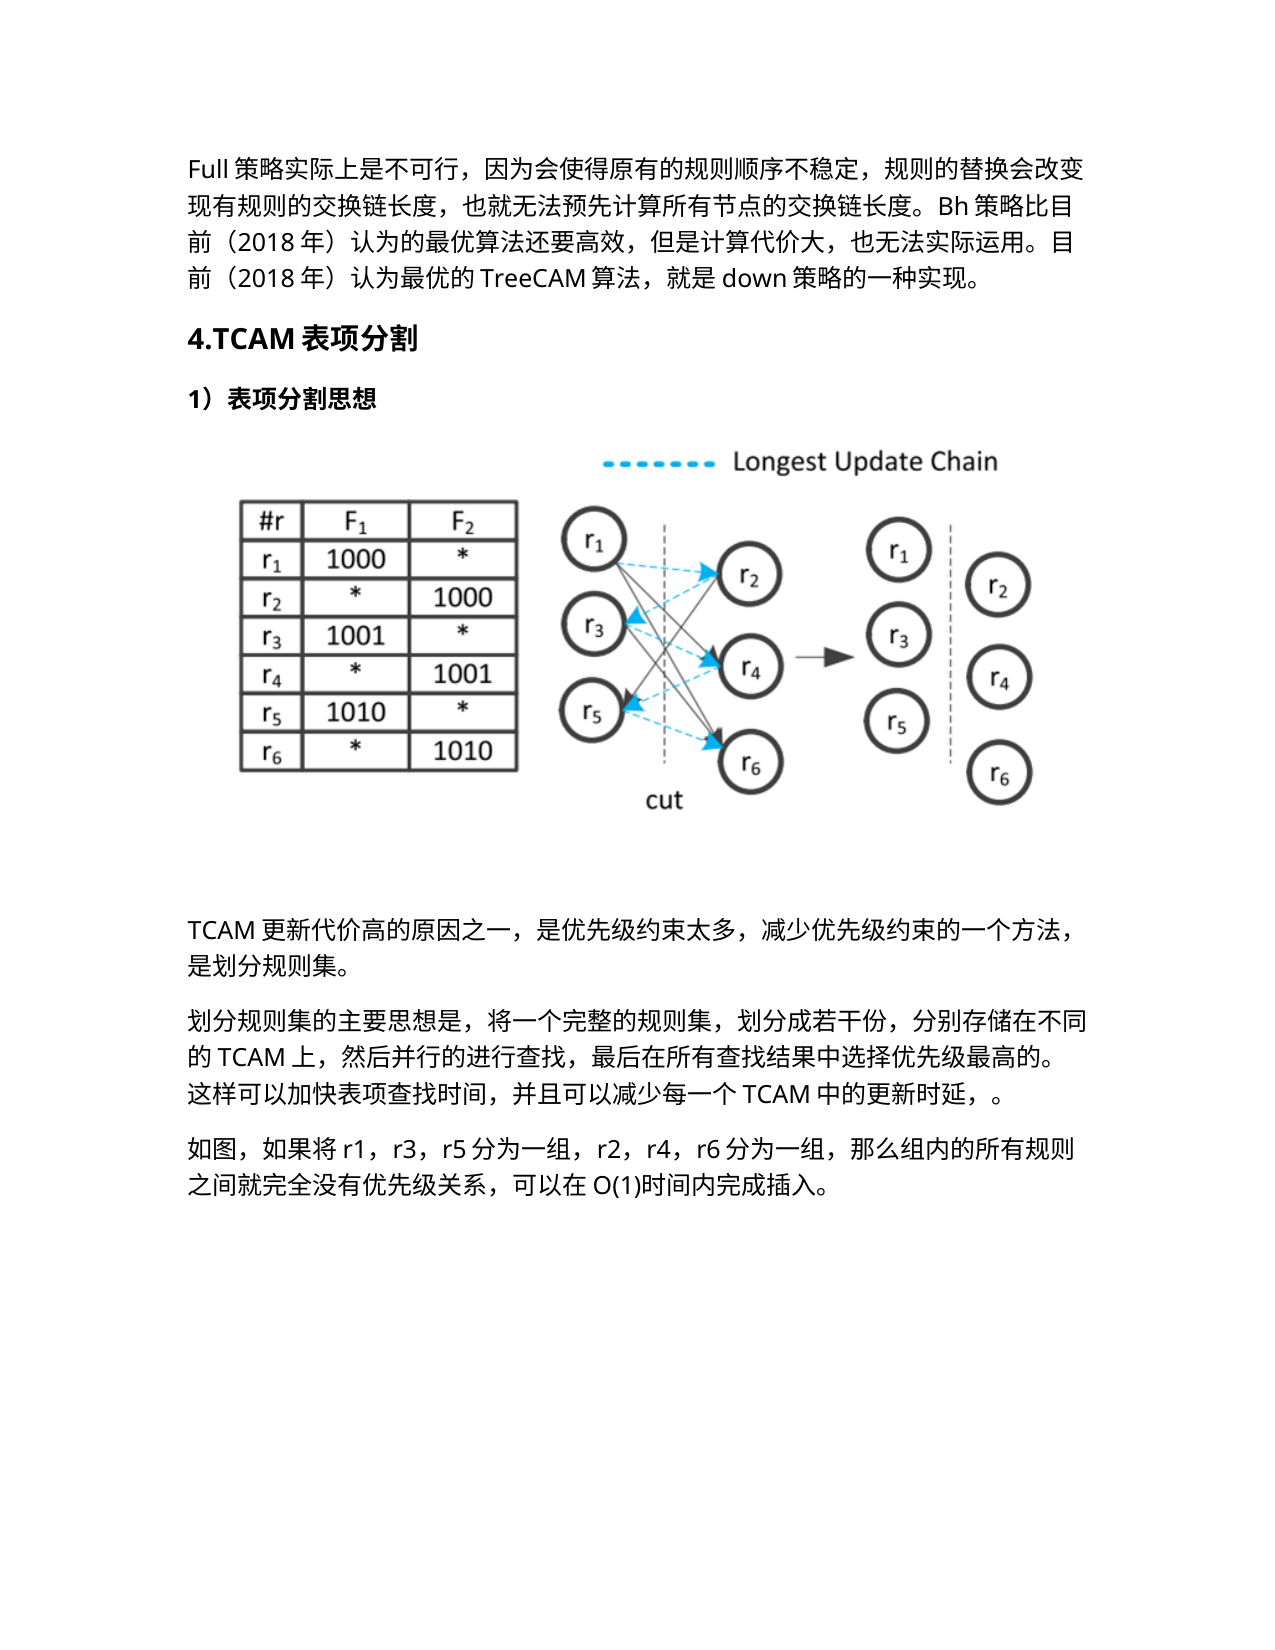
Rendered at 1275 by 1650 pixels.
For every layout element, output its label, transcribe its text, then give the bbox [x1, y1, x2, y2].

text Full策略实际上是不可行，因为会使得原有的规则顺序不稳定，规则的替换会改变现有规则的交换链长度，也就无法预先计算所有节点的交换链长度。Bh策略比目前（2018年）认为的最优算法还要高效，但是计算代价大，也无法实际运用。目前（2018年）认为最优的TreeCAM算法，就是down策略的一种实现。 [187, 150, 1087, 295]
subtitle 4.TCAM表项分割 [187, 316, 1087, 358]
text 如图，如果将r1，r3，r5分为一组，r2，r4，r6分为一组，那么组内的所有规则之间就完全没有优先级关系，可以在O(1)时间内完成插入。 [187, 1129, 1087, 1202]
picture [187, 415, 1063, 837]
subtitle 1）表项分割思想 [187, 379, 1087, 415]
text 划分规则集的主要思想是，将一个完整的规则集，划分成若干份，分别存储在不同的TCAM上，然后并行的进行查找，最后在所有查找结果中选择优先级最高的。这样可以加快表项查找时间，并且可以减少每一个TCAM中的更新时延，。 [187, 1002, 1087, 1110]
text TCAM更新代价高的原因之一，是优先级约束太多，减少优先级约束的一个方法，是划分规则集。 [187, 910, 1087, 983]
